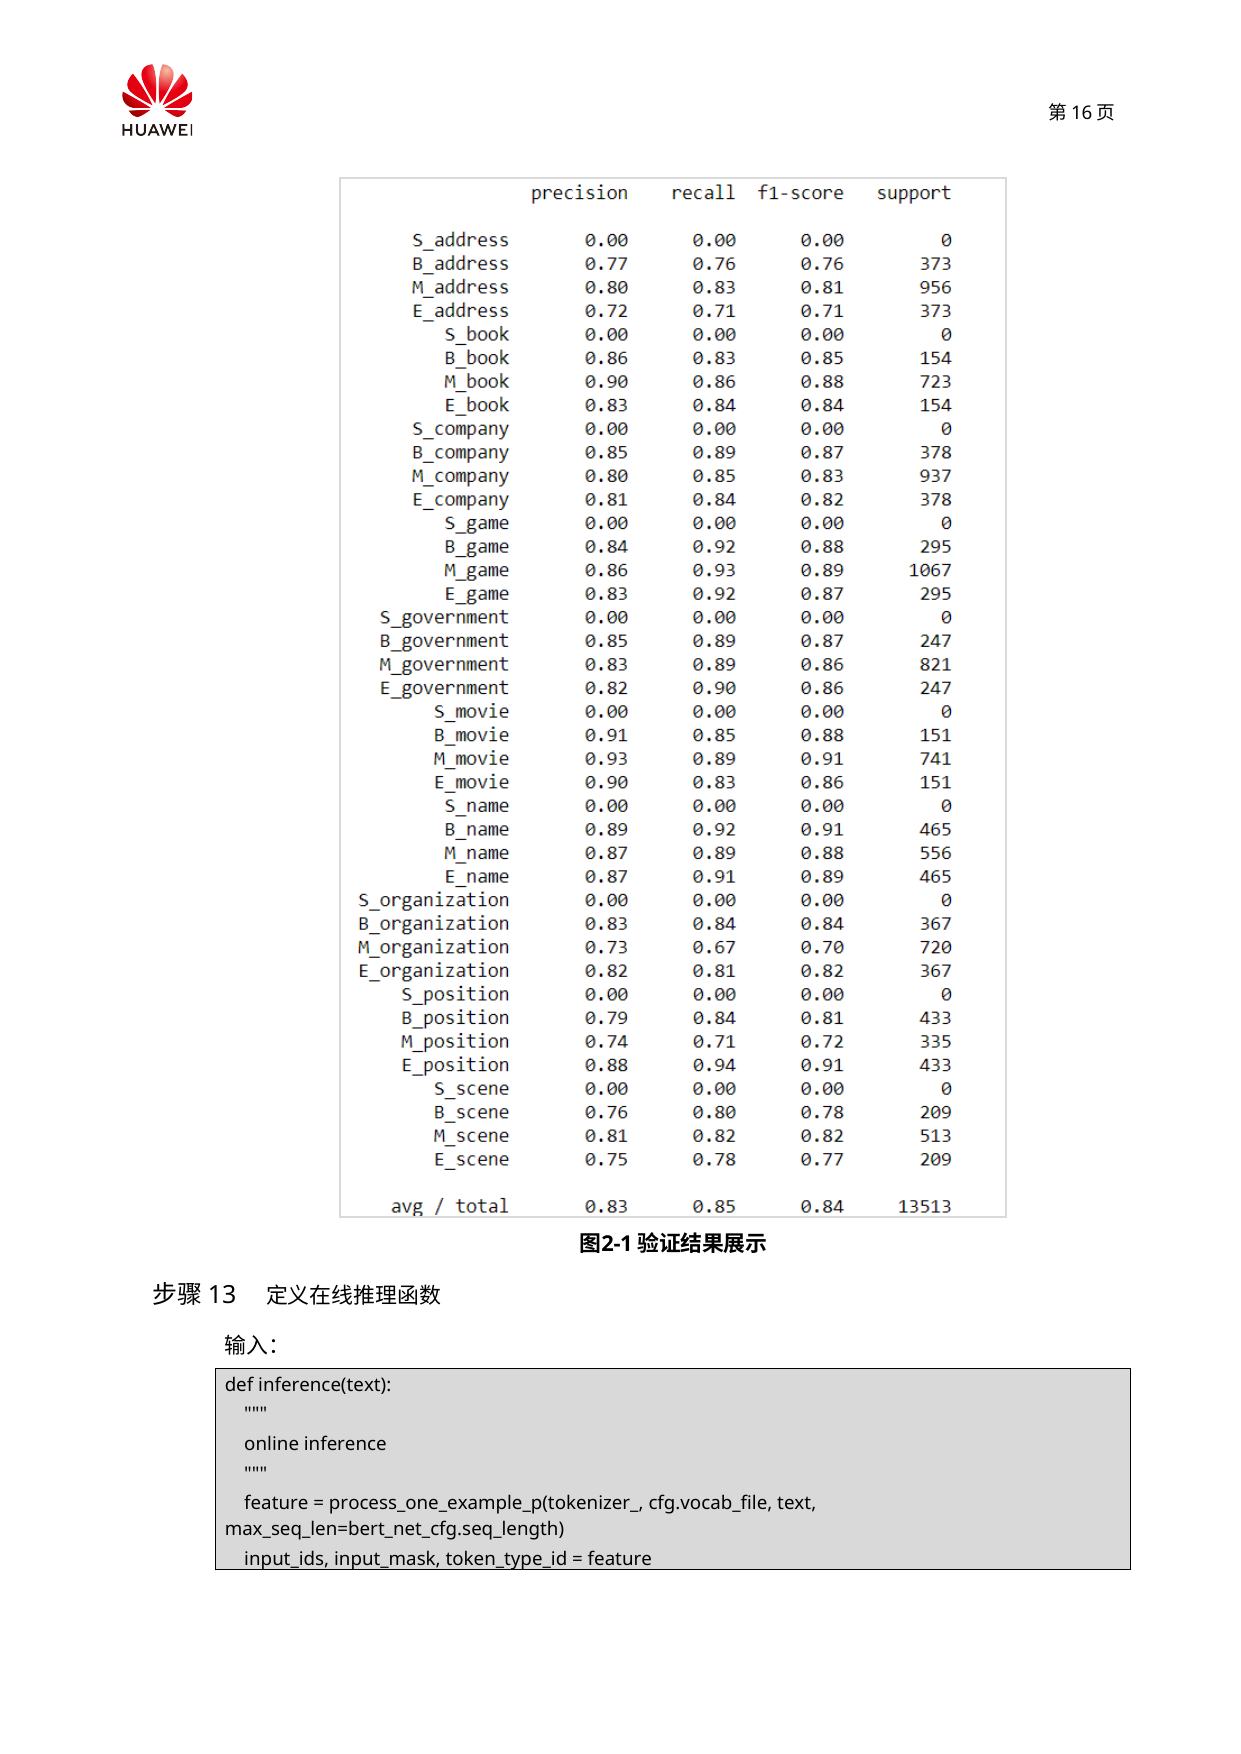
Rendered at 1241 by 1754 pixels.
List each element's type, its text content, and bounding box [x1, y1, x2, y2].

picture [122, 64, 193, 136]
text feature = process_one_example_p(tokenizer_, cfg.vocab_file, text, max_seq_len=bert_net_cfg.seq_length) [216, 1487, 1130, 1541]
text 验证结果展示 [224, 1226, 1122, 1258]
text 输入： [224, 1328, 1122, 1359]
text """ [216, 1457, 1130, 1486]
text """ [216, 1397, 1130, 1426]
text online inference [216, 1427, 1130, 1456]
picture [341, 179, 1005, 1216]
text input_ids, input_mask, token_type_id = feature [216, 1542, 1130, 1569]
text def inference(text): [216, 1369, 1130, 1396]
text 定义在线推理函数 [236, 1275, 1122, 1311]
